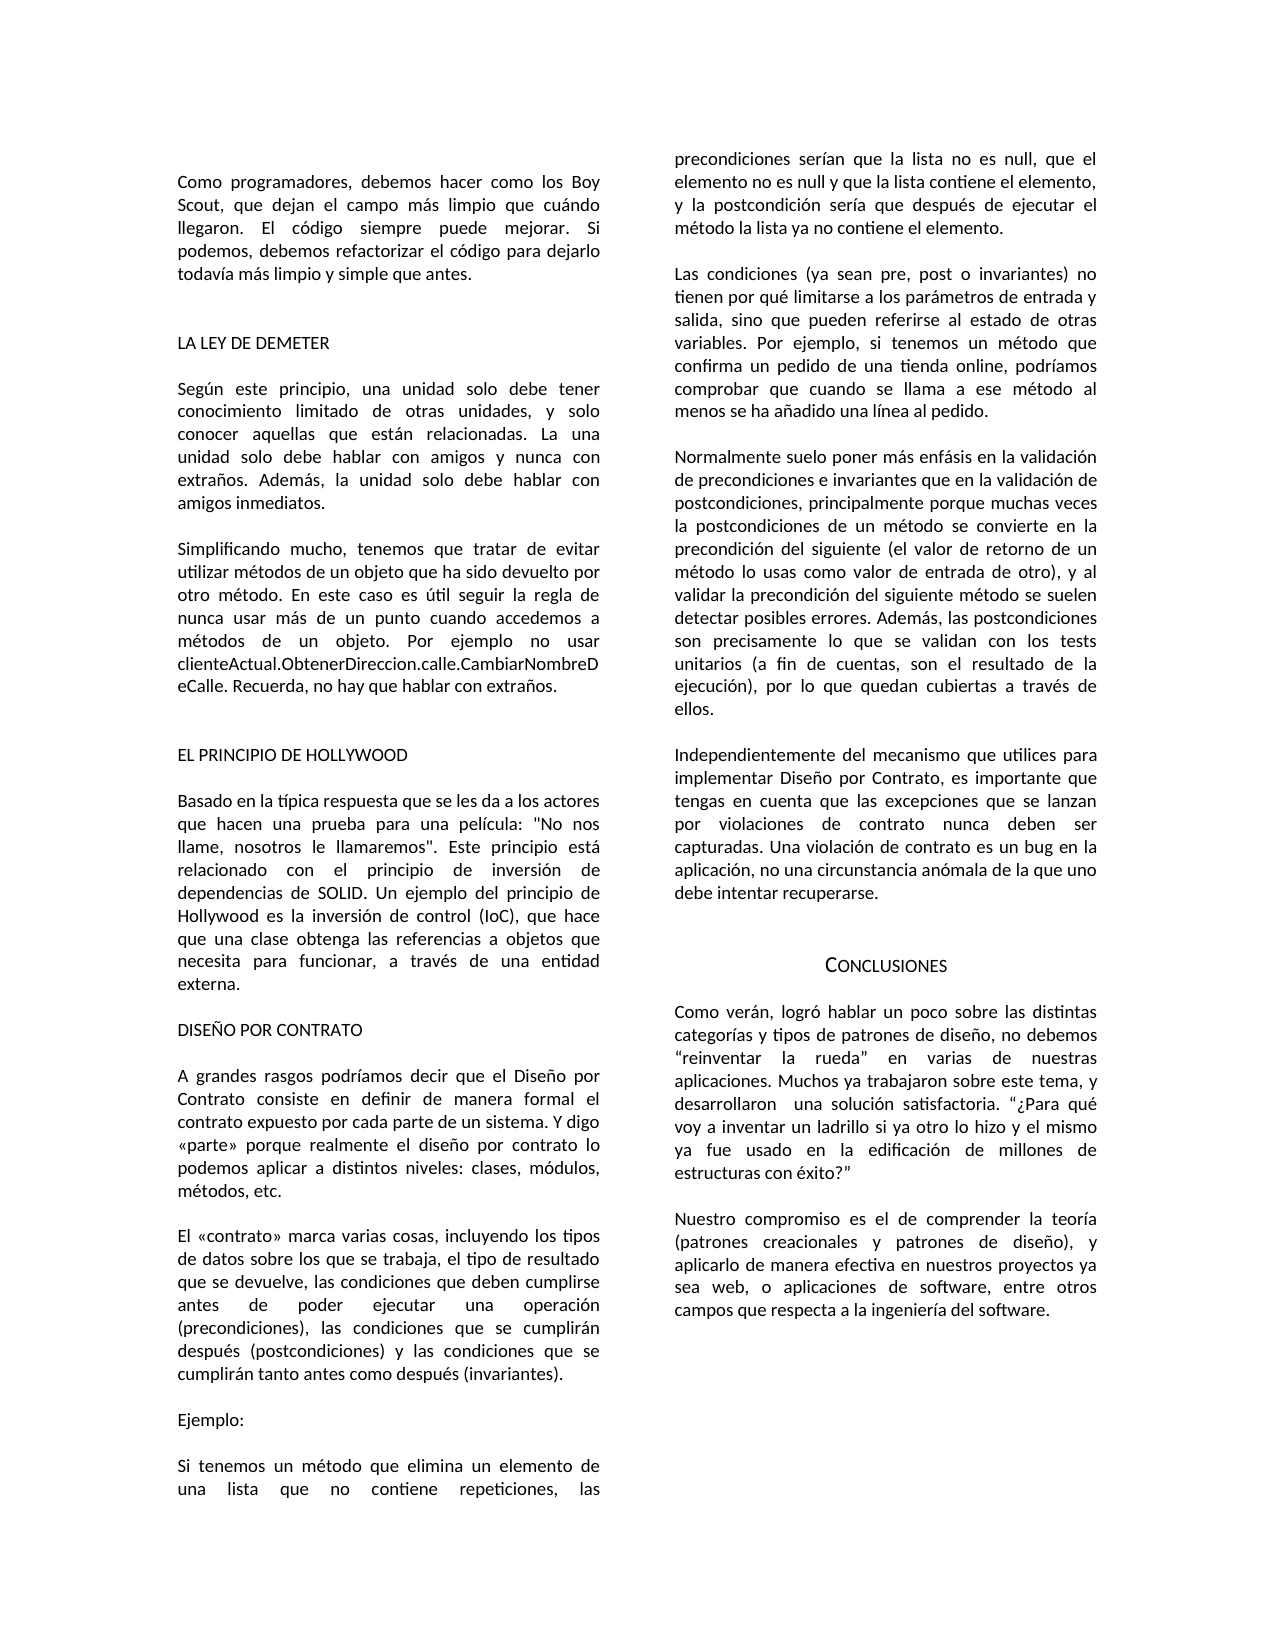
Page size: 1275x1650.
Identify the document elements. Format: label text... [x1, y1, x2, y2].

text Nuestro compromiso es el de comprender la teoría (patrones creacionales y patrones de diseño), y aplicarlo de manera efectiva en nuestros proyectos ya sea web, o aplicaciones de software, entre otros campos que respecta a la ingeniería del software. [674, 1207, 1098, 1321]
text Si tenemos un método que elimina un elemento de una lista que no contiene repeticiones, las precondiciones serían que la lista no es null, que el elemento no es null y que la lista contiene el elemento, y la postcondición sería que después de ejecutar el método la lista ya no contiene el elemento. [177, 1454, 601, 1500]
text Según este principio, una unidad solo debe tener conocimiento limitado de otras unidades, y solo conocer aquellas que están relacionadas. La una unidad solo debe hablar con amigos y nunca con extraños. Además, la unidad solo debe hablar con amigos inmediatos. [177, 377, 601, 514]
text Como programadores, debemos hacer como los Boy Scout, que dejan el campo más limpio que cuándo llegaron. El código siempre puede mejorar. Si podemos, debemos refactorizar el código para dejarlo todavía más limpio y simple que antes. [177, 171, 601, 285]
text Simplificando mucho, tenemos que tratar de evitar utilizar métodos de un objeto que ha sido devuelto por otro método. En este caso es útil seguir la regla de nunca usar más de un punto cuando accedemos a métodos de un objeto. Por ejemplo no usar clienteActual.ObtenerDireccion.calle.CambiarNombreDeCalle. Recuerda, no hay que hablar con extraños. [177, 537, 601, 698]
text Las condiciones (ya sean pre, post o invariantes) no tienen por qué limitarse a los parámetros de entrada y salida, sino que pueden referirse al estado de otras variables. Por ejemplo, si tenemos un método que confirma un pedido de una tienda online, podríamos comprobar que cuando se llama a ese método al menos se ha añadido una línea al pedido. [674, 262, 1098, 423]
text CONCLUSIONES [674, 950, 1098, 978]
text El «contrato» marca varias cosas, incluyendo los tipos de datos sobre los que se trabaja, el tipo de resultado que se devuelve, las condiciones que deben cumplirse antes de poder ejecutar una operación (precondiciones), las condiciones que se cumplirán después (postcondiciones) y las condiciones que se cumplirán tanto antes como después (invariantes). [177, 1225, 601, 1385]
text Ejemplo: [177, 1408, 601, 1431]
text Normalmente suelo poner más enfásis en la validación de precondiciones e invariantes que en la validación de postcondiciones, principalmente porque muchas veces la postcondiciones de un método se convierte en la precondición del siguiente (el valor de retorno de un método lo usas como valor de entrada de otro), y al validar la precondición del siguiente método se suelen detectar posibles errores. Además, las postcondiciones son precisamente lo que se validan con los tests unitarios (a fin de cuentas, son el resultado de la ejecución), por lo que quedan cubiertas a través de ellos. [674, 446, 1098, 721]
text Basado en la típica respuesta que se les da a los actores que hacen una prueba para una película: "No nos llame, nosotros le llamaremos". Este principio está relacionado con el principio de inversión de dependencias de SOLID. Un ejemplo del principio de Hollywood es la inversión de control (IoC), que hace que una clase obtenga las referencias a objetos que necesita para funcionar, a través de una entidad externa. [177, 789, 601, 996]
text EL PRINCIPIO DE HOLLYWOOD [177, 743, 601, 766]
text DISEÑO POR CONTRATO [177, 1018, 601, 1041]
text Como verán, logró hablar un poco sobre las distintas categorías y tipos de patrones de diseño, no debemos “reinventar la rueda” en varias de nuestras aplicaciones. Muchos ya trabajaron sobre este tema, y desarrollaron una solución satisfactoria. “¿Para qué voy a inventar un ladrillo si ya otro lo hizo y el mismo ya fue usado en la edificación de millones de estructuras con éxito?” [674, 1001, 1098, 1184]
text A grandes rasgos podríamos decir que el Diseño por Contrato consiste en definir de manera formal el contrato expuesto por cada parte de un sistema. Y digo «parte» porque realmente el diseño por contrato lo podemos aplicar a distintos niveles: clases, módulos, métodos, etc. [177, 1064, 601, 1202]
text LA LEY DE DEMETER [177, 331, 601, 354]
text Si tenemos un método que elimina un elemento de una lista que no contiene repeticiones, las precondiciones serían que la lista no es null, que el elemento no es null y que la lista contiene el elemento, y la postcondición sería que después de ejecutar el método la lista ya no contiene el elemento. [674, 148, 1098, 239]
text Independientemente del mecanismo que utilices para implementar Diseño por Contrato, es importante que tengas en cuenta que las excepciones que se lanzan por violaciones de contrato nunca deben ser capturadas. Una violación de contrato es un bug en la aplicación, no una circunstancia anómala de la que uno debe intentar recuperarse. [674, 743, 1098, 904]
